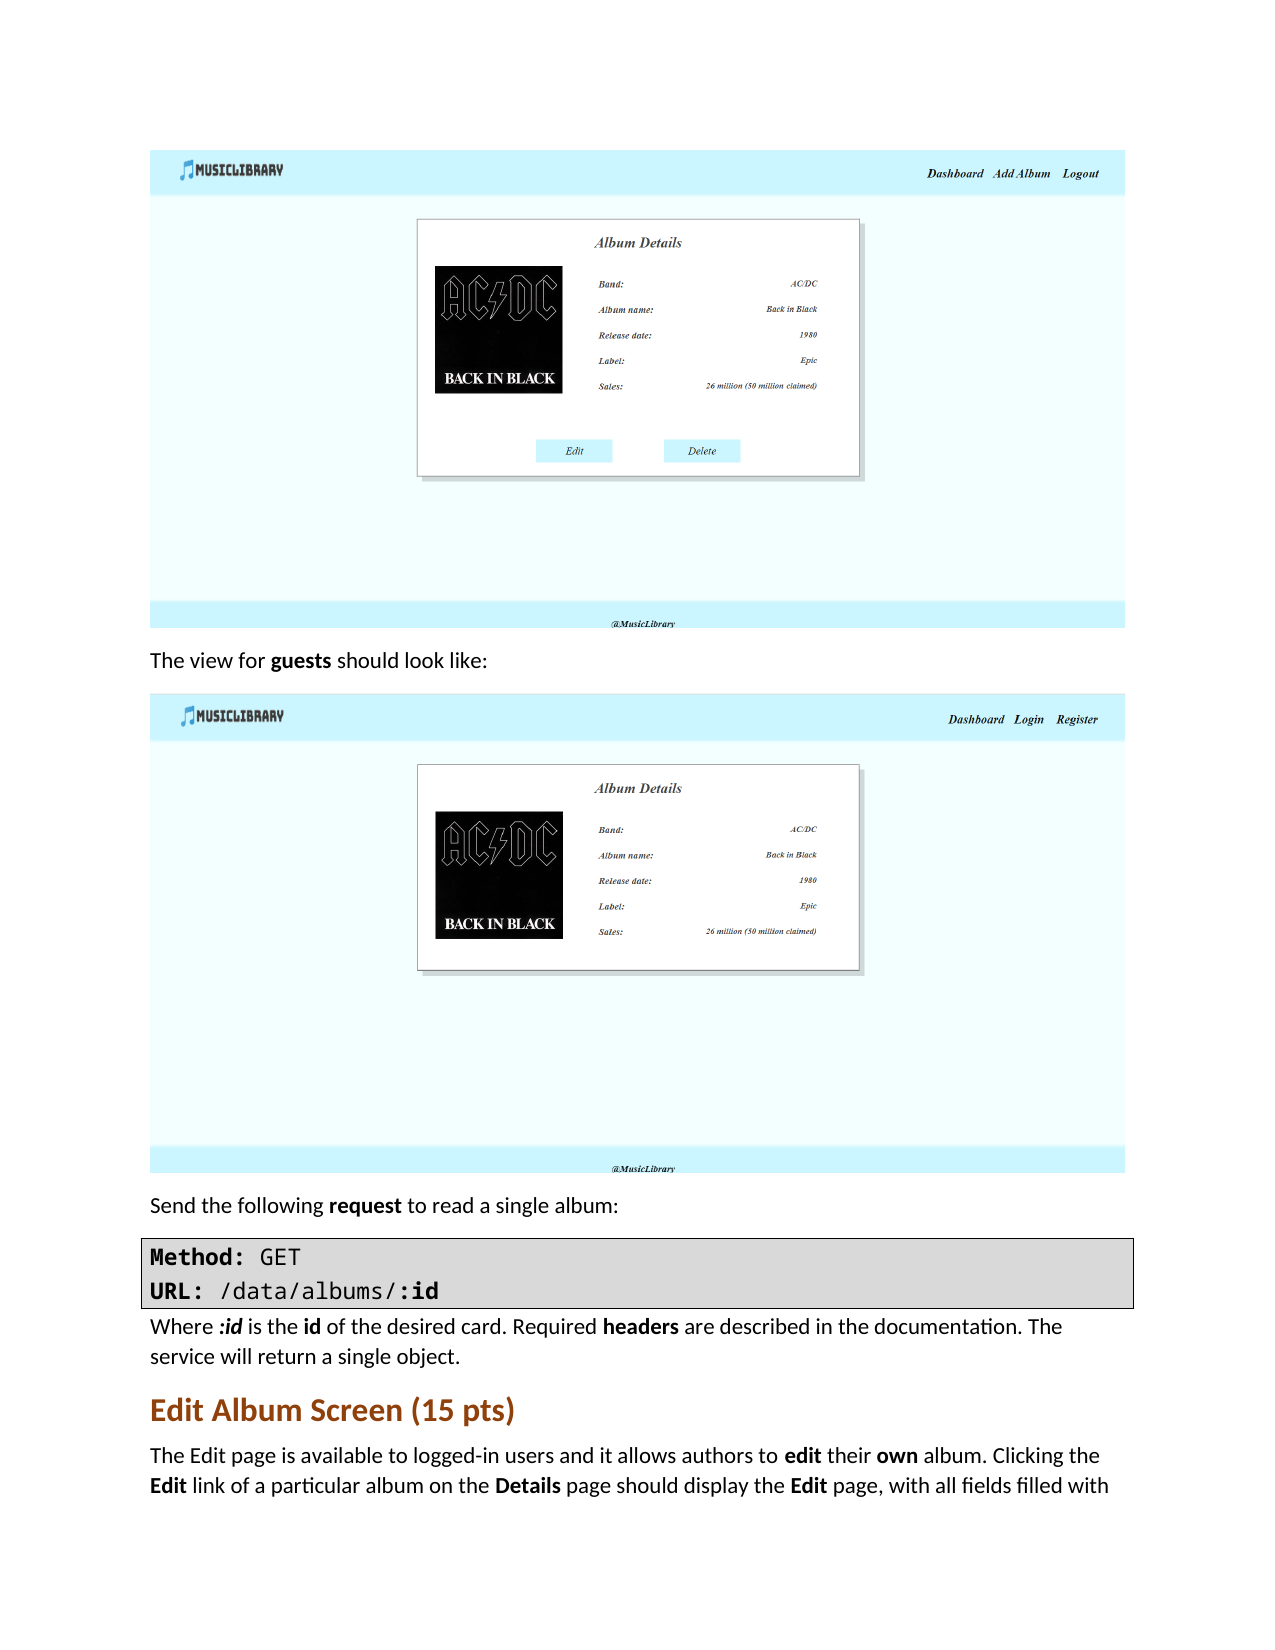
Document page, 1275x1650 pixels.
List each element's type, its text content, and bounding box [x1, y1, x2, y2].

text The view for guests should look like: [150, 647, 1125, 675]
text Method: GET [142, 1239, 1133, 1272]
text Send the following request to read a single album: [150, 1191, 1125, 1219]
text Where :id is the id of the desired card. Required headers are described in the documentation. The service will return a single object. [150, 1312, 1125, 1370]
subtitle Edit Album Screen (15 pts) [150, 1389, 1125, 1430]
text URL: /data/albums/:id [142, 1272, 1133, 1308]
picture [150, 150, 1125, 628]
picture [150, 693, 1125, 1173]
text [150, 1441, 1125, 1499]
